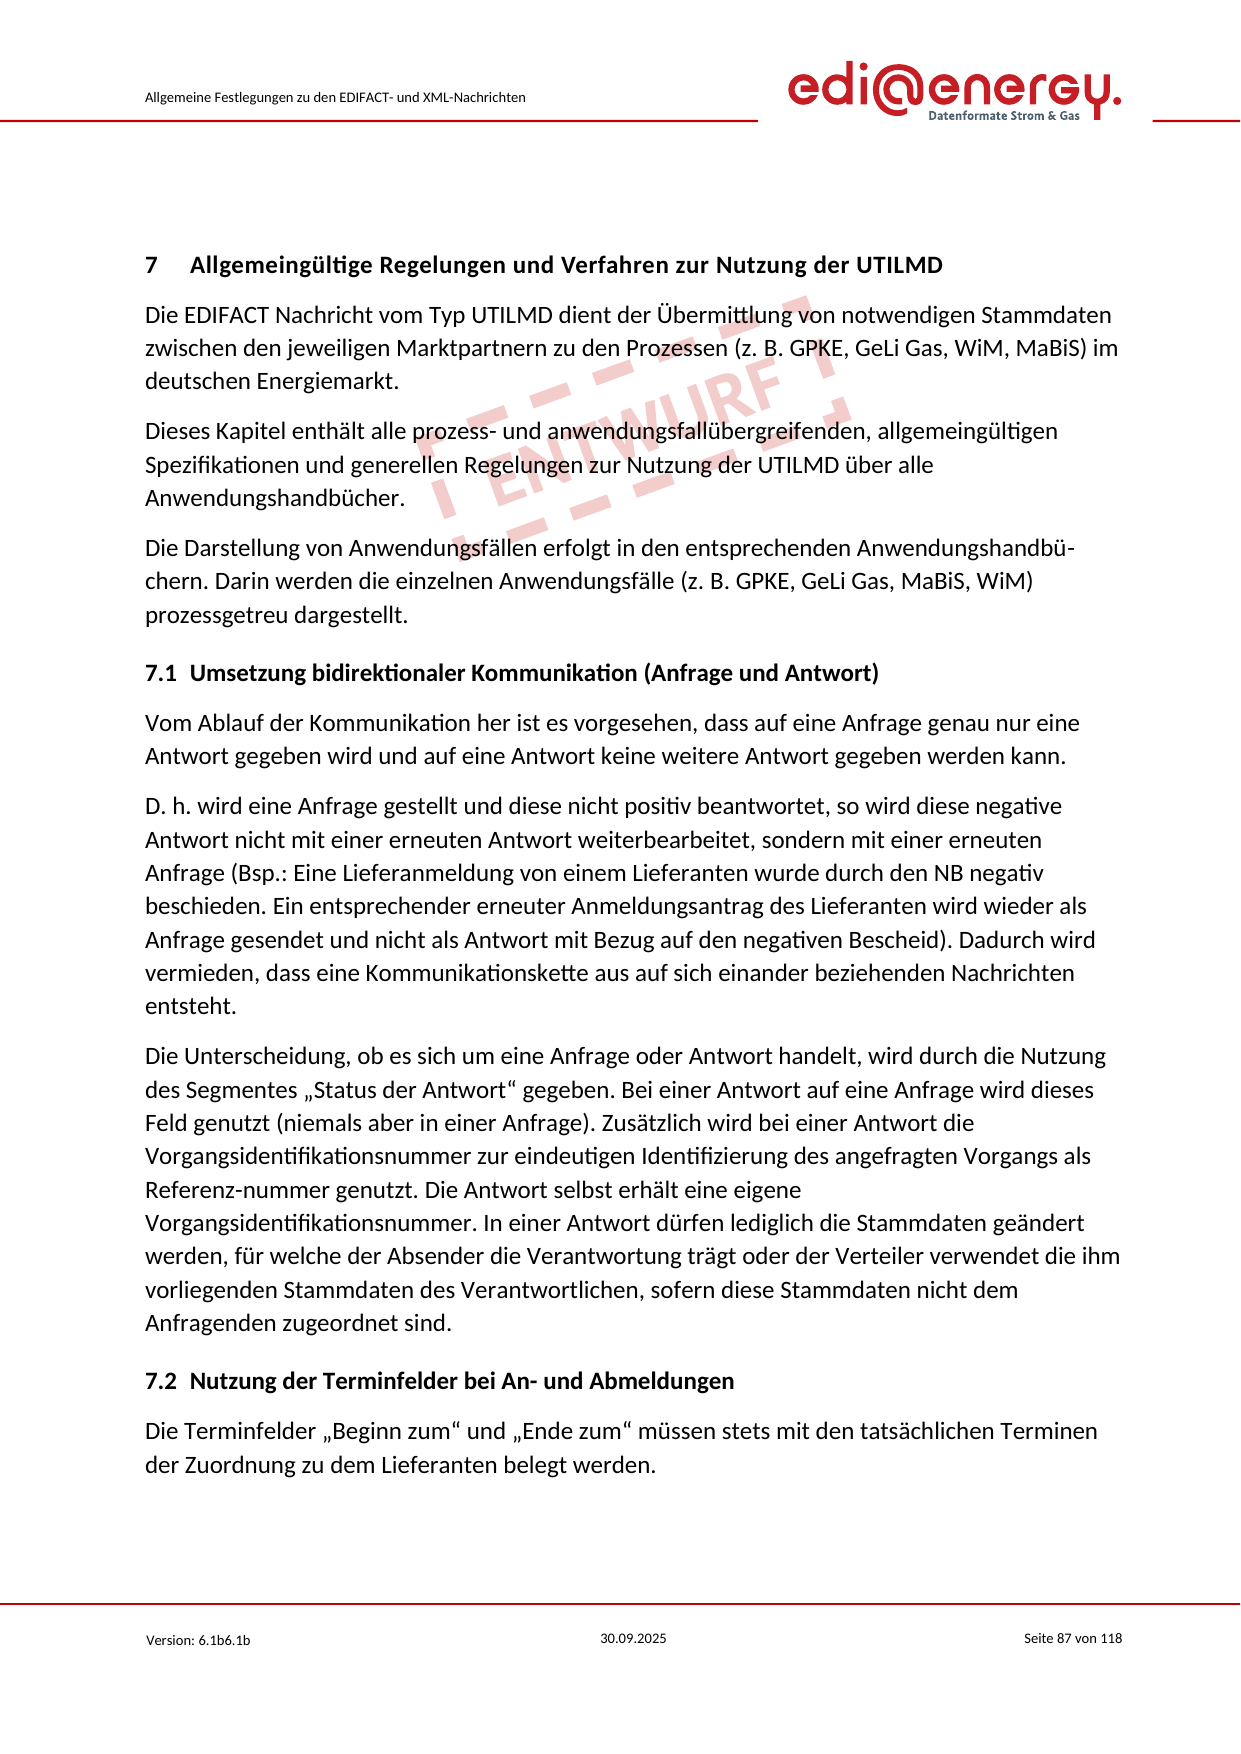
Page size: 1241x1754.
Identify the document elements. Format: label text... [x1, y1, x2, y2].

subtitle Nutzung der Terminfelder bei An- und Abmeldungen [145, 1363, 1122, 1396]
text Die Darstellung von Anwendungsfällen erfolgt in den entsprechenden Anwendungshandbüchern. Darin werden die einzelnen Anwendungsfälle (z. B. GPKE, GeLi Gas, MaBiS, WiM) prozessgetreu dargestellt. [145, 529, 1122, 629]
text Die Unterscheidung, ob es sich um eine Anfrage oder Antwort handelt, wird durch die Nutzung des Segmentes „Status der Antwort“ gegeben. Bei einer Antwort auf eine Anfrage wird dieses Feld genutzt (niemals aber in einer Anfrage). Zusätzlich wird bei einer Antwort die Vorgangsidentifikationsnummer zur eindeutigen Identifizierung des angefragten Vorgangs als Referenz-nummer genutzt. Die Antwort selbst erhält eine eigene Vorgangsidentifikationsnummer. In einer Antwort dürfen lediglich die Stammdaten geändert werden, für welche der Absender die Verantwortung trägt oder der Verteiler verwendet die ihm vorliegenden Stammdaten des Verantwortlichen, sofern diese Stammdaten nicht dem Anfragenden zugeordnet sind. [145, 1038, 1122, 1338]
text Dieses Kapitel enthält alle prozess- und anwendungsfallübergreifenden, allgemeingültigen Spezifikationen und generellen Regelungen zur Nutzung der UTILMD über alle Anwendungshandbücher. [145, 413, 1122, 513]
text Die EDIFACT Nachricht vom Typ UTILMD dient der Übermittlung von notwendigen Stammdaten zwischen den jeweiligen Marktpartnern zu den Prozessen (z. B. GPKE, GeLi Gas, WiM, MaBiS) im deutschen Energiemarkt. [145, 296, 1122, 396]
text Die Terminfelder „Beginn zum“ und „Ende zum“ müssen stets mit den tatsächlichen Terminen der Zuordnung zu dem Lieferanten belegt werden. [145, 1413, 1122, 1479]
subtitle Umsetzung bidirektionaler Kommunikation (Anfrage und Antwort) [145, 654, 1122, 688]
text D. h. wird eine Anfrage gestellt und diese nicht positiv beantwortet, so wird diese negative Antwort nicht mit einer erneuten Antwort weiterbearbeitet, sondern mit einer erneuten Anfrage (Bsp.: Eine Lieferanmeldung von einem Lieferanten wurde durch den NB negativ beschieden. Ein entsprechender erneuter Anmeldungsantrag des Lieferanten wird wieder als Anfrage gesendet und nicht als Antwort mit Bezug auf den negativen Bescheid). Dadurch wird vermieden, dass eine Kommunikationskette aus auf sich einander beziehenden Nachrichten entsteht. [145, 788, 1122, 1021]
subtitle Allgemeingültige Regelungen und Verfahren zur Nutzung der UTILMD [145, 246, 1122, 279]
text Vom Ablauf der Kommunikation her ist es vorgesehen, dass auf eine Anfrage genau nur eine Antwort gegeben wird und auf eine Antwort keine weitere Antwort gegeben werden kann. [145, 704, 1122, 771]
